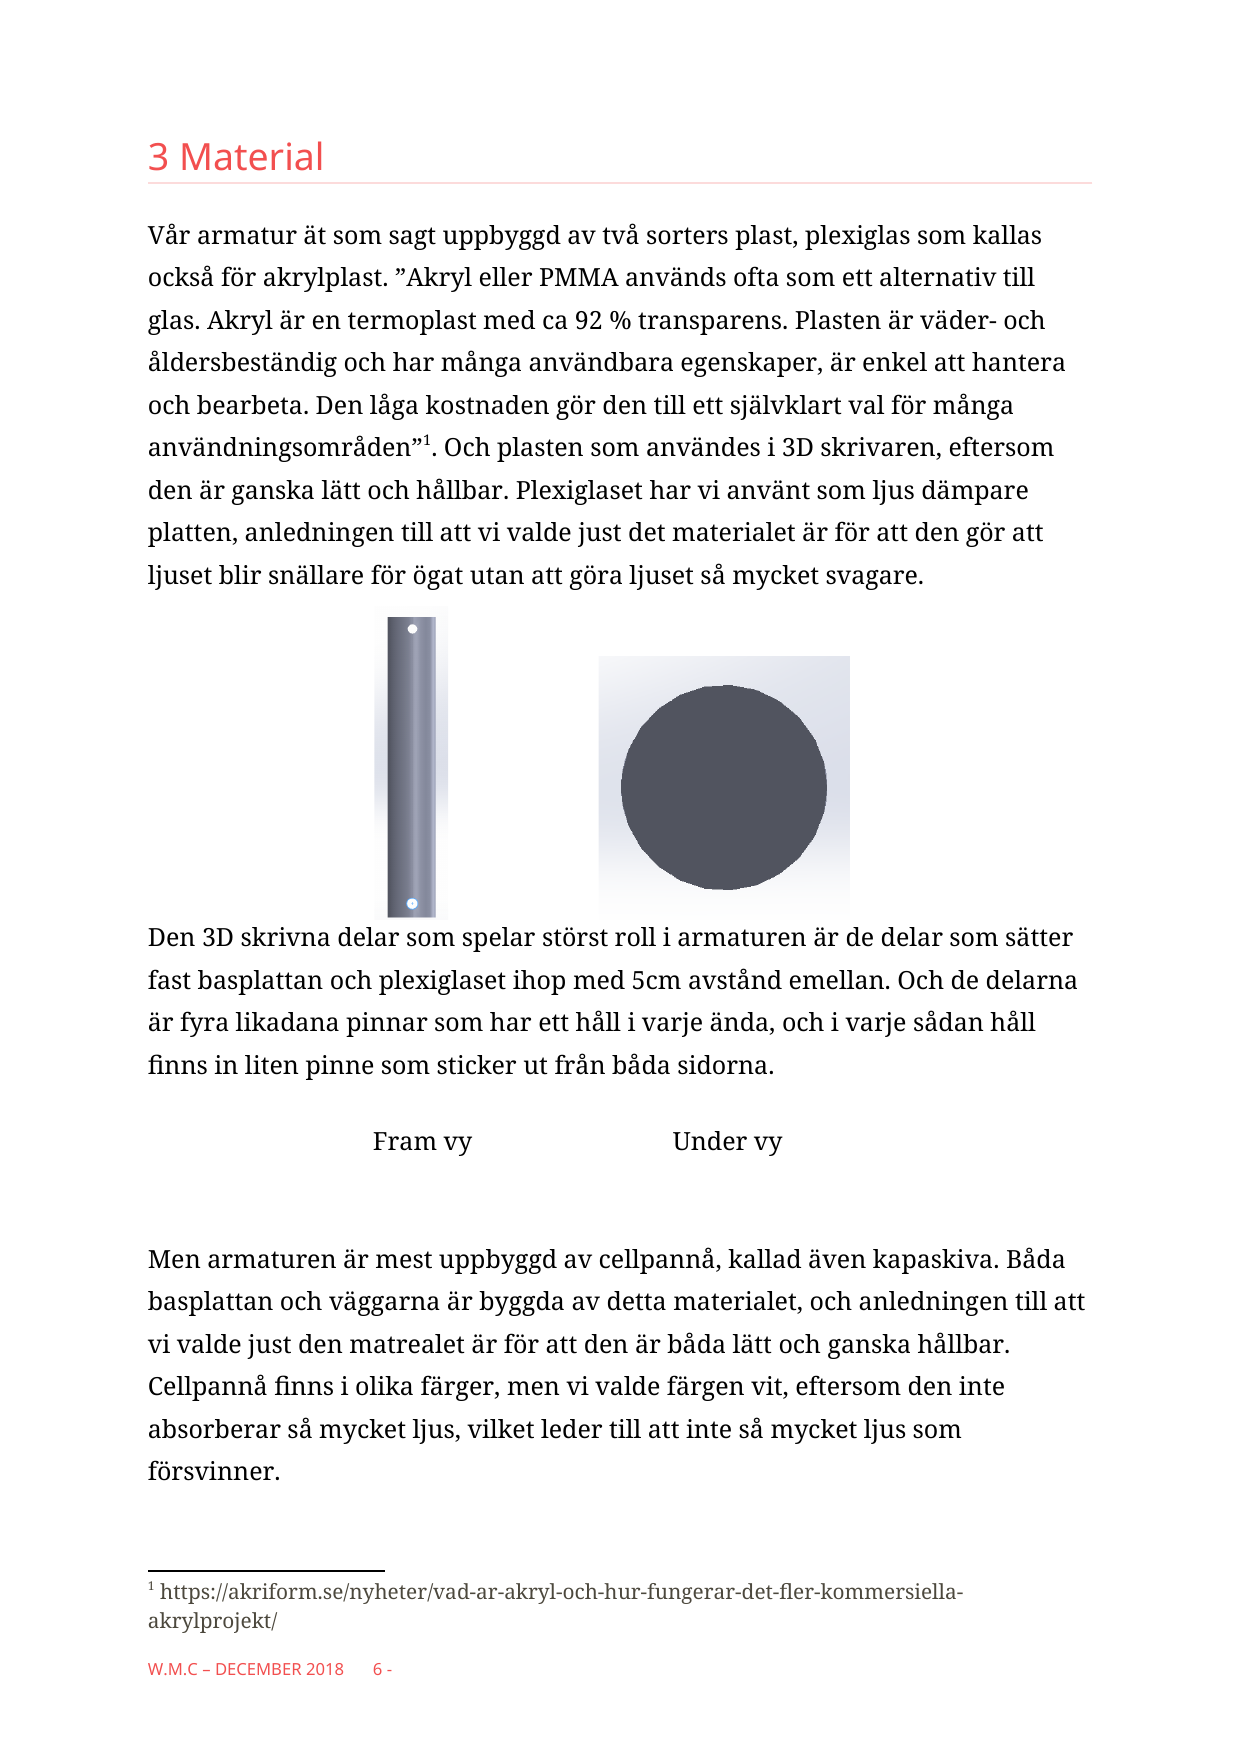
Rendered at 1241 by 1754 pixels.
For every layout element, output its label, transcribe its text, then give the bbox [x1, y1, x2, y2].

text Vår armatur ät som sagt uppbyggd av två sorters plast, plexiglas som kallas också för akrylplast. ”Akryl eller PMMA används ofta som ett alternativ till glas. Akryl är en termoplast med ca 92 % transparens. Plasten är väder- och åldersbeständig och har många användbara egenskaper, är enkel att hantera och bearbeta. Den låga kostnaden gör den till ett självklart val för många användningsområden”. Och plasten som användes i 3D skrivaren, eftersom den är ganska lätt och hållbar. Plexiglaset har vi använt som ljus dämpare platten, anledningen till att vi valde just det materialet är för att den gör att ljuset blir snällare för ögat utan att göra ljuset så mycket svagare. Den 3D skrivna delar som spelar störst roll i armaturen är de delar som sätter fast basplattan och plexiglaset ihop med 5cm avstånd emellan. Och de delarna är fyra likadana pinnar som har ett håll i varje ända, och i varje sådan håll finns in liten pinne som sticker ut från båda sidorna. [148, 217, 1092, 1081]
subtitle 3 Material [148, 131, 1092, 182]
picture [374, 606, 449, 920]
text Fram vy Under vy [148, 1123, 1092, 1157]
picture [598, 656, 850, 920]
text Men armaturen är mest uppbyggd av cellpannå, kallad även kapaskiva. Båda basplattan och väggarna är byggda av detta materialet, och anledningen till att vi valde just den matrealet är för att den är båda lätt och ganska hållbar. Cellpannå finns i olika färger, men vi valde färgen vit, eftersom den inte absorberar så mycket ljus, vilket leder till att inte så mycket ljus som försvinner. [148, 1199, 1092, 1488]
